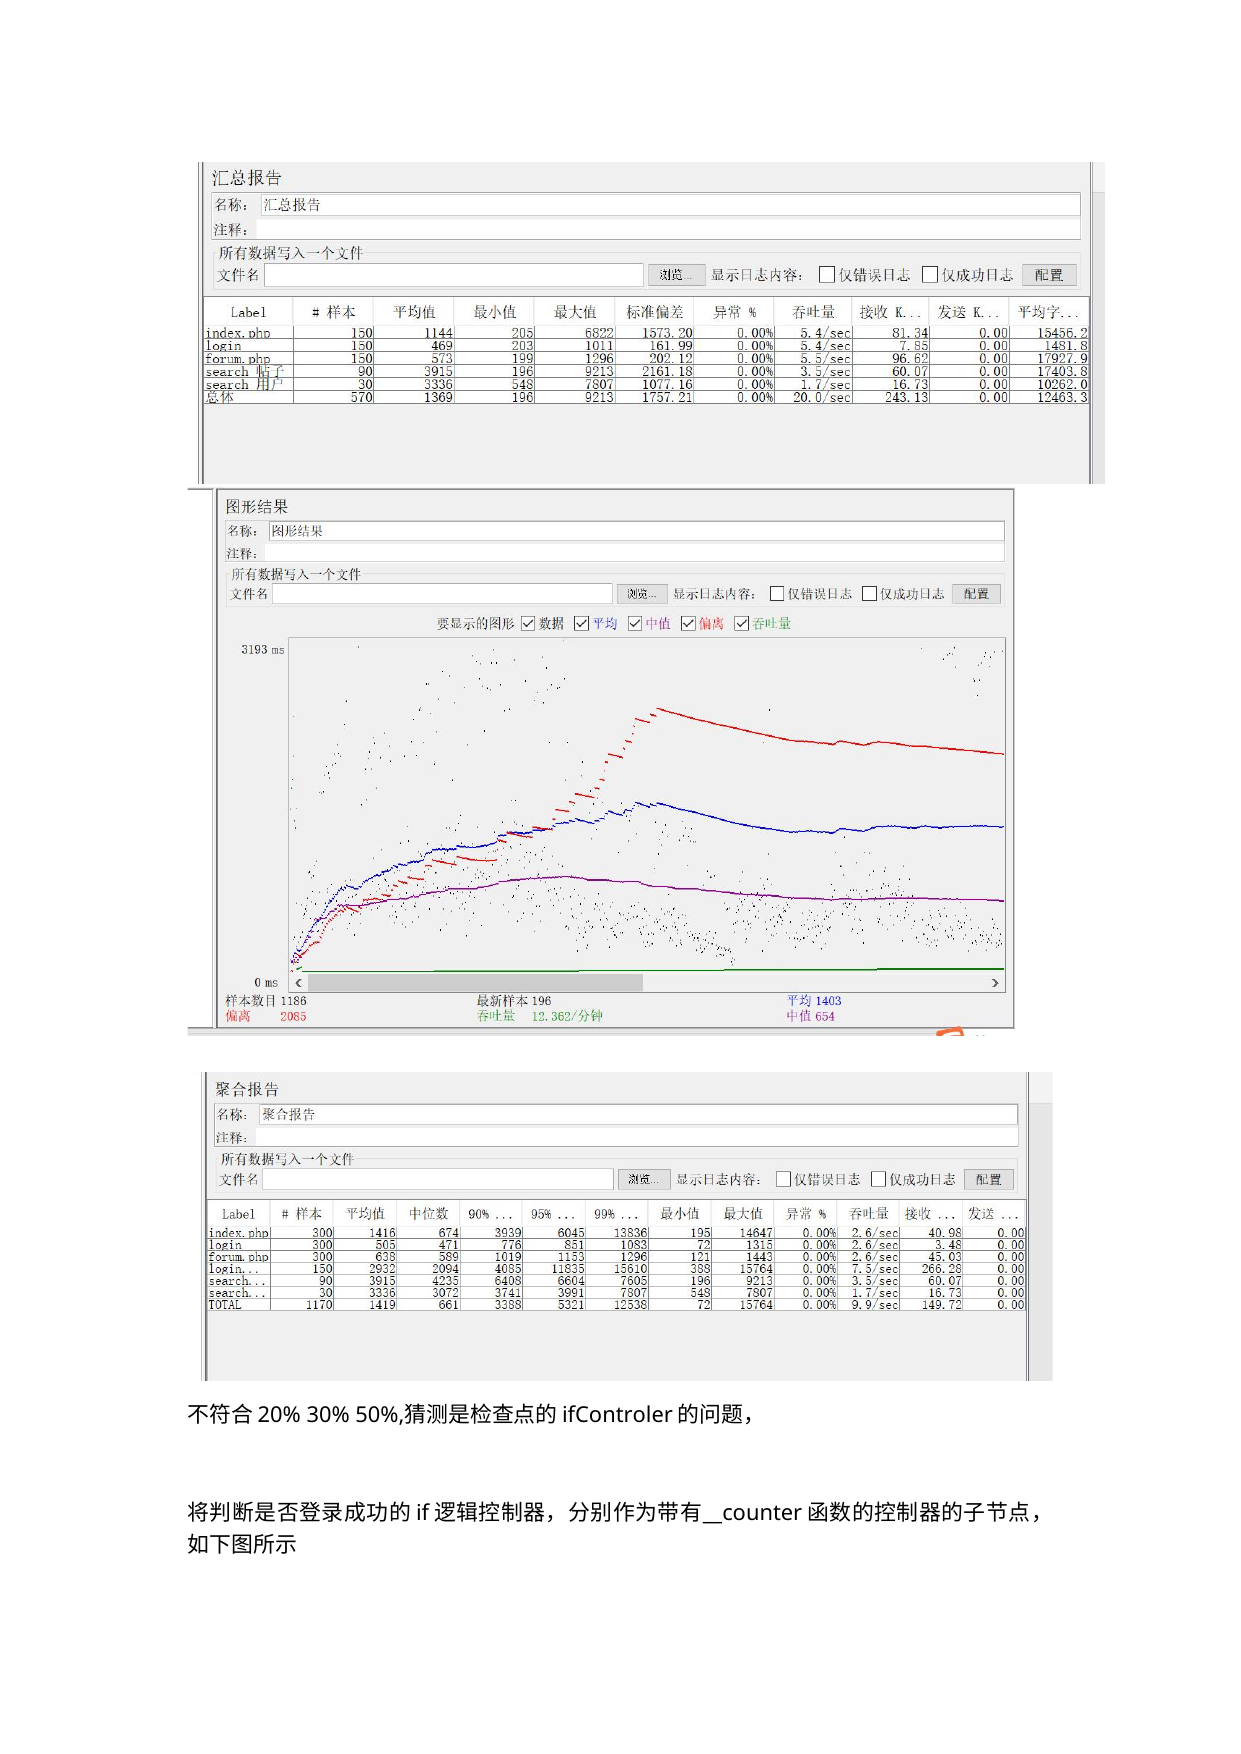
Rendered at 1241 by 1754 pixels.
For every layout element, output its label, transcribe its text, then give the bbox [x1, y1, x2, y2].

text 不符合20% 30% 50%,猜测是检查点的ifControler的问题， [187, 1397, 1053, 1429]
picture [187, 487, 1015, 1036]
text 将判断是否登录成功的if逻辑控制器，分别作为带有__counter函数的控制器的子节点，如下图所示 [187, 1494, 1053, 1559]
picture [187, 1072, 1053, 1381]
picture [187, 162, 1105, 484]
